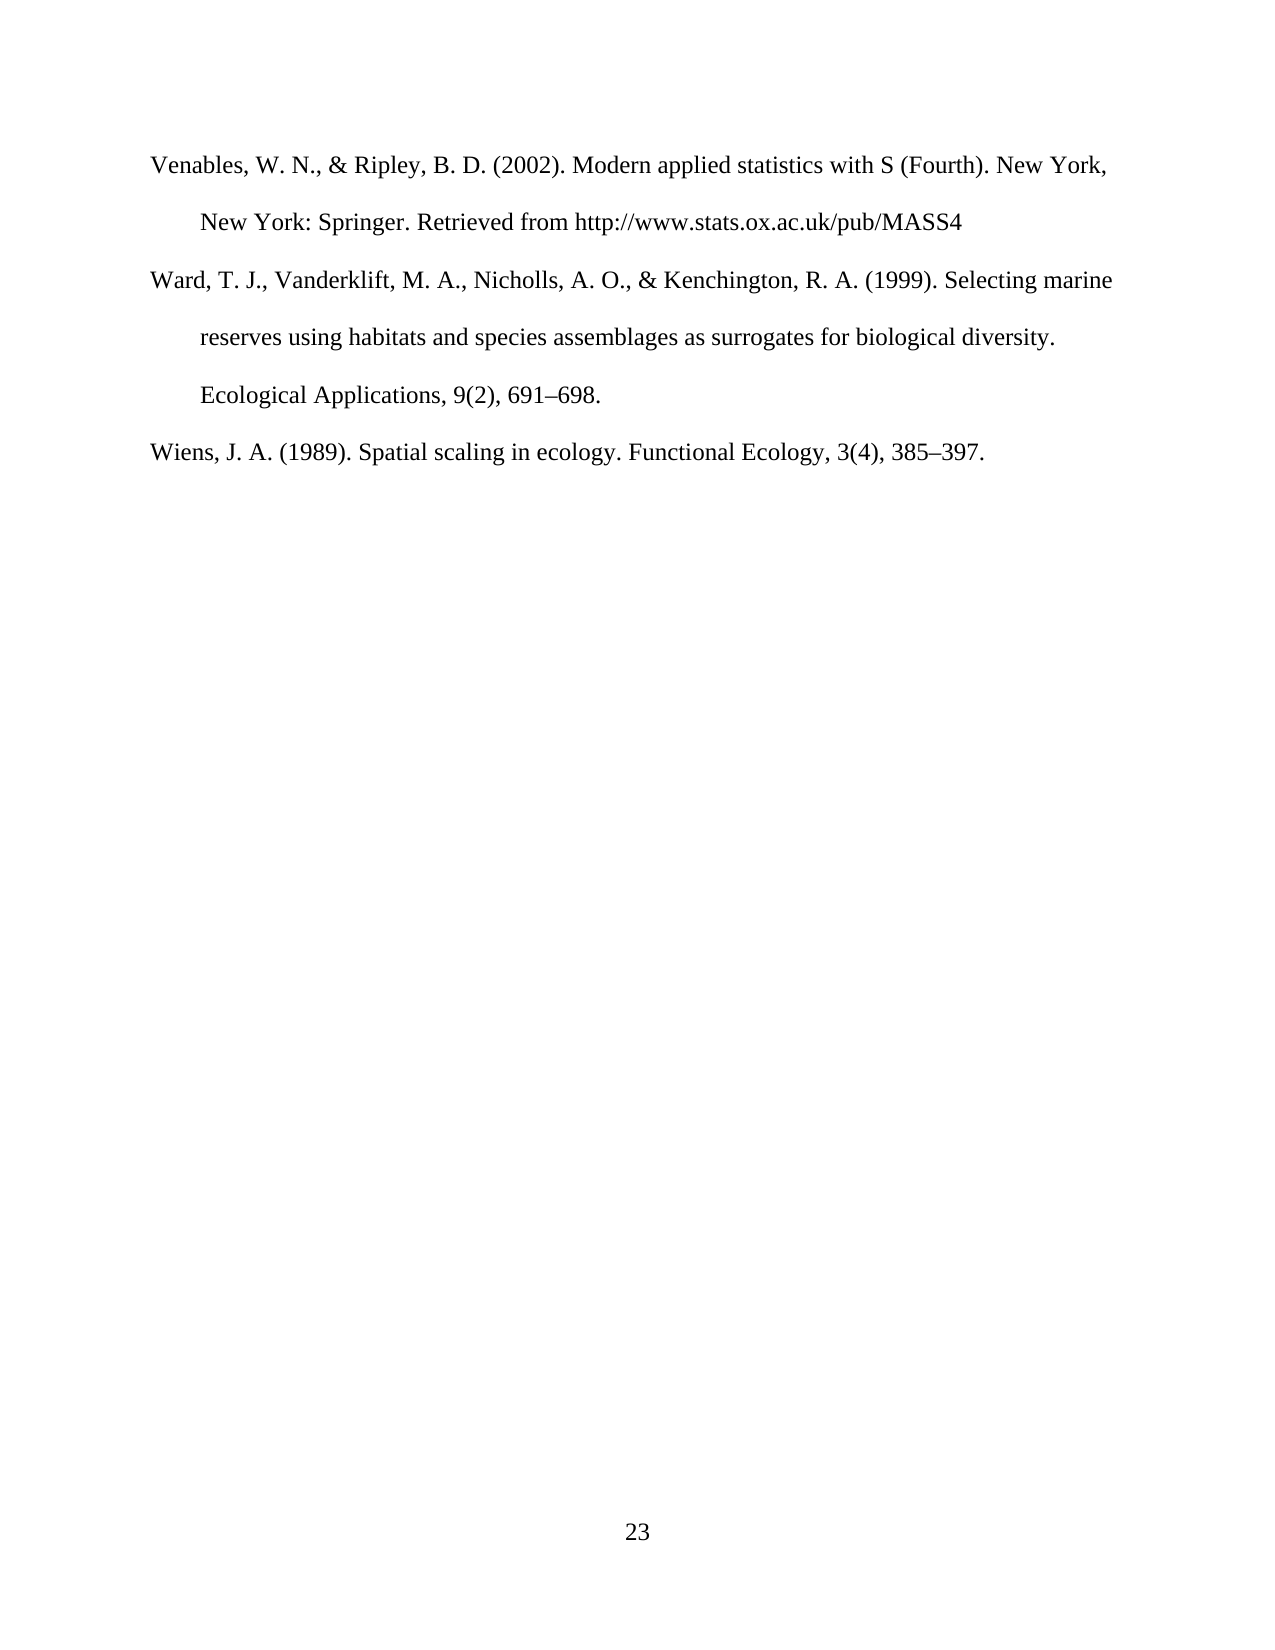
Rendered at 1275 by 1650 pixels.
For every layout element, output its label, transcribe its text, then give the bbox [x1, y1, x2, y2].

text Venables, W. N., & Ripley, B. D. (2002). Modern applied statistics with S (Fourth). New York, New York: Springer. Retrieved from http://www.stats.ox.ac.uk/pub/MASS4 [150, 150, 1125, 236]
text Wiens, J. A. (1989). Spatial scaling in ecology. Functional Ecology, 3(4), 385–397. [150, 437, 1125, 466]
text Ward, T. J., Vanderklift, M. A., Nicholls, A. O., & Kenchington, R. A. (1999). Selecting marine reserves using habitats and species assemblages as surrogates for biological diversity. Ecological Applications, 9(2), 691–698. [150, 265, 1125, 409]
